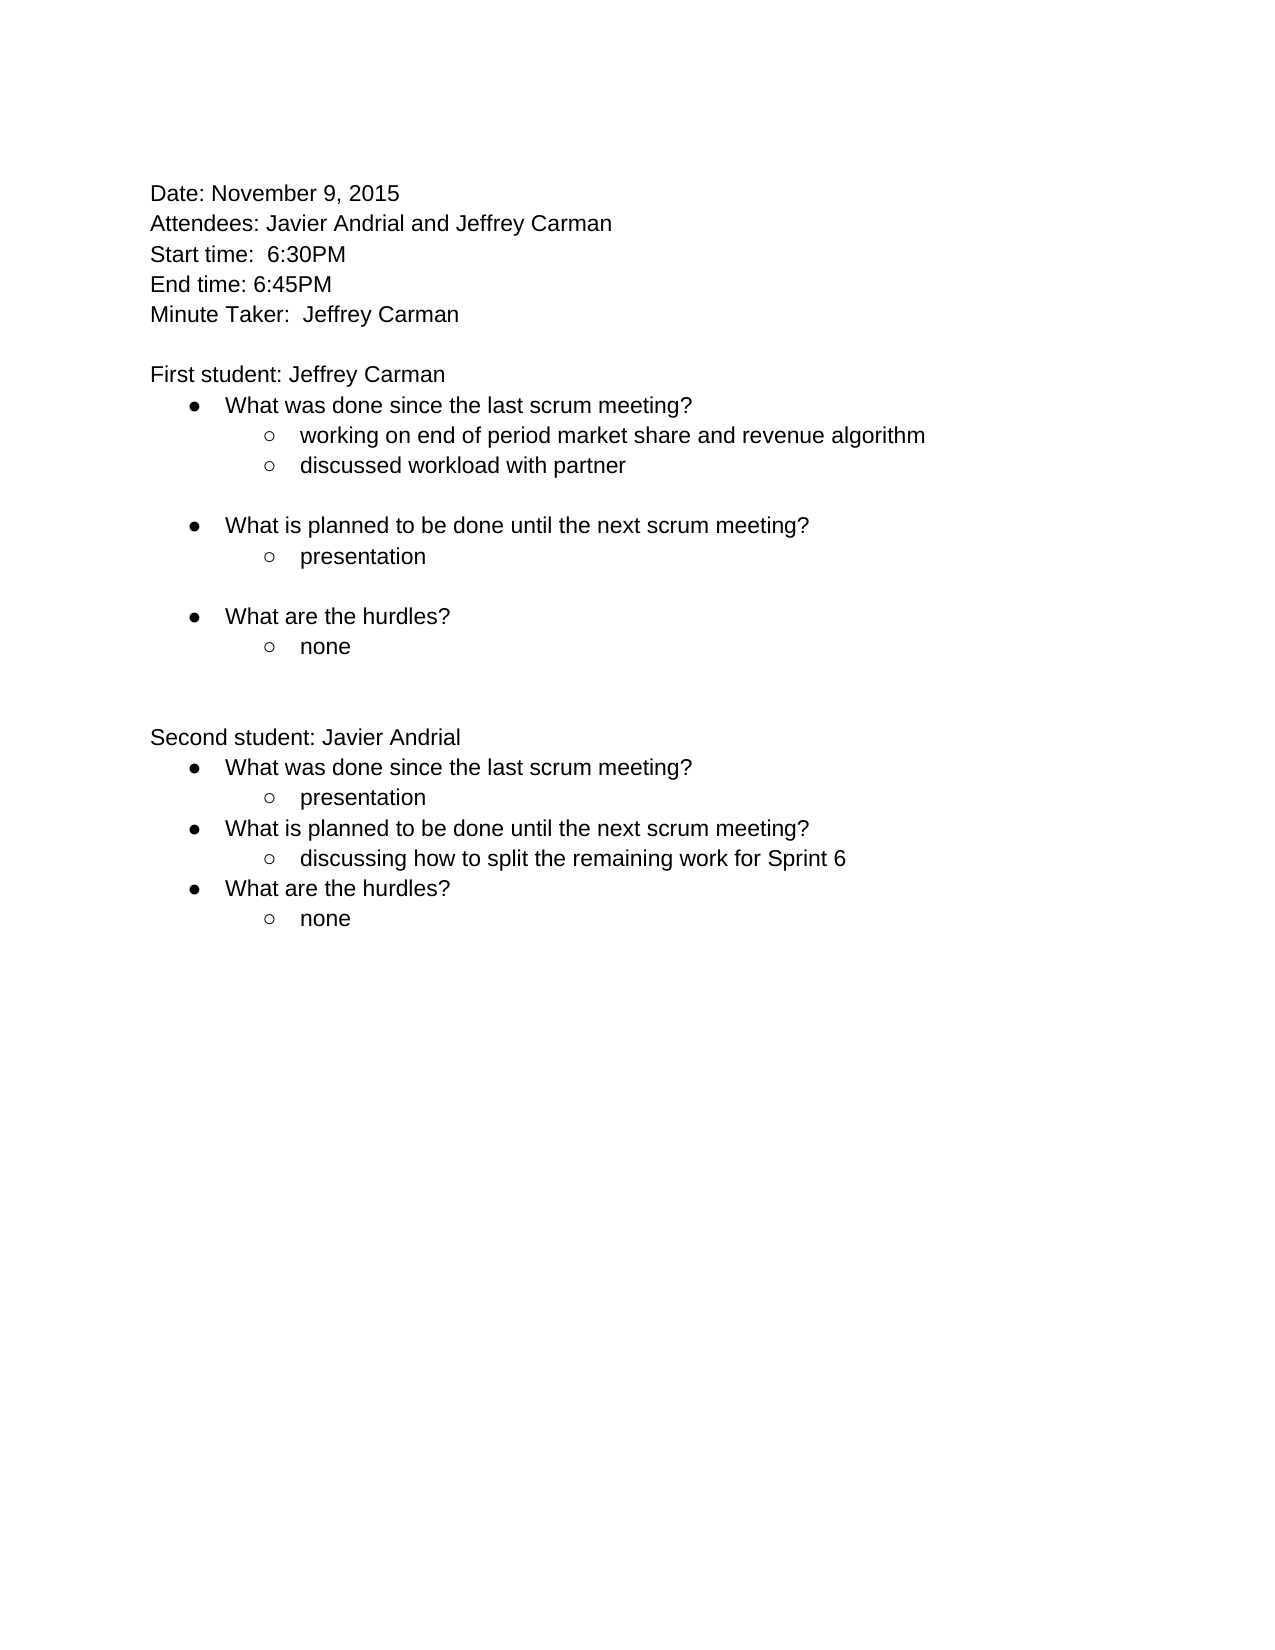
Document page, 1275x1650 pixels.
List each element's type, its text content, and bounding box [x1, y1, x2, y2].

text Second student: Javier Andrial [150, 724, 1125, 750]
text End time: 6:45PM [150, 271, 1125, 297]
text Attendees: Javier Andrial and Jeffrey Carman [150, 210, 1125, 237]
text Date: November 9, 2015 [150, 180, 1125, 207]
list What was done since the last scrum meeting? [187, 392, 1125, 418]
list discussing how to split the remaining work for Sprint 6 [262, 845, 1125, 871]
text Minute Taker: Jeffrey Carman [150, 301, 1125, 327]
list What is planned to be done until the next scrum meeting? [187, 512, 1125, 539]
text Start time: 6:30PM [150, 241, 1125, 267]
list What are the hurdles? [187, 875, 1125, 901]
list What is planned to be done until the next scrum meeting? [187, 814, 1125, 841]
text First student: Jeffrey Carman [150, 361, 1125, 388]
list none [262, 905, 1125, 932]
list working on end of period market share and revenue algorithm [262, 422, 1125, 448]
list none [262, 633, 1125, 660]
list What was done since the last scrum meeting? [187, 754, 1125, 781]
list What are the hurdles? [187, 603, 1125, 629]
list presentation [262, 784, 1125, 811]
list presentation [262, 543, 1125, 569]
list discussed workload with partner [262, 452, 1125, 478]
